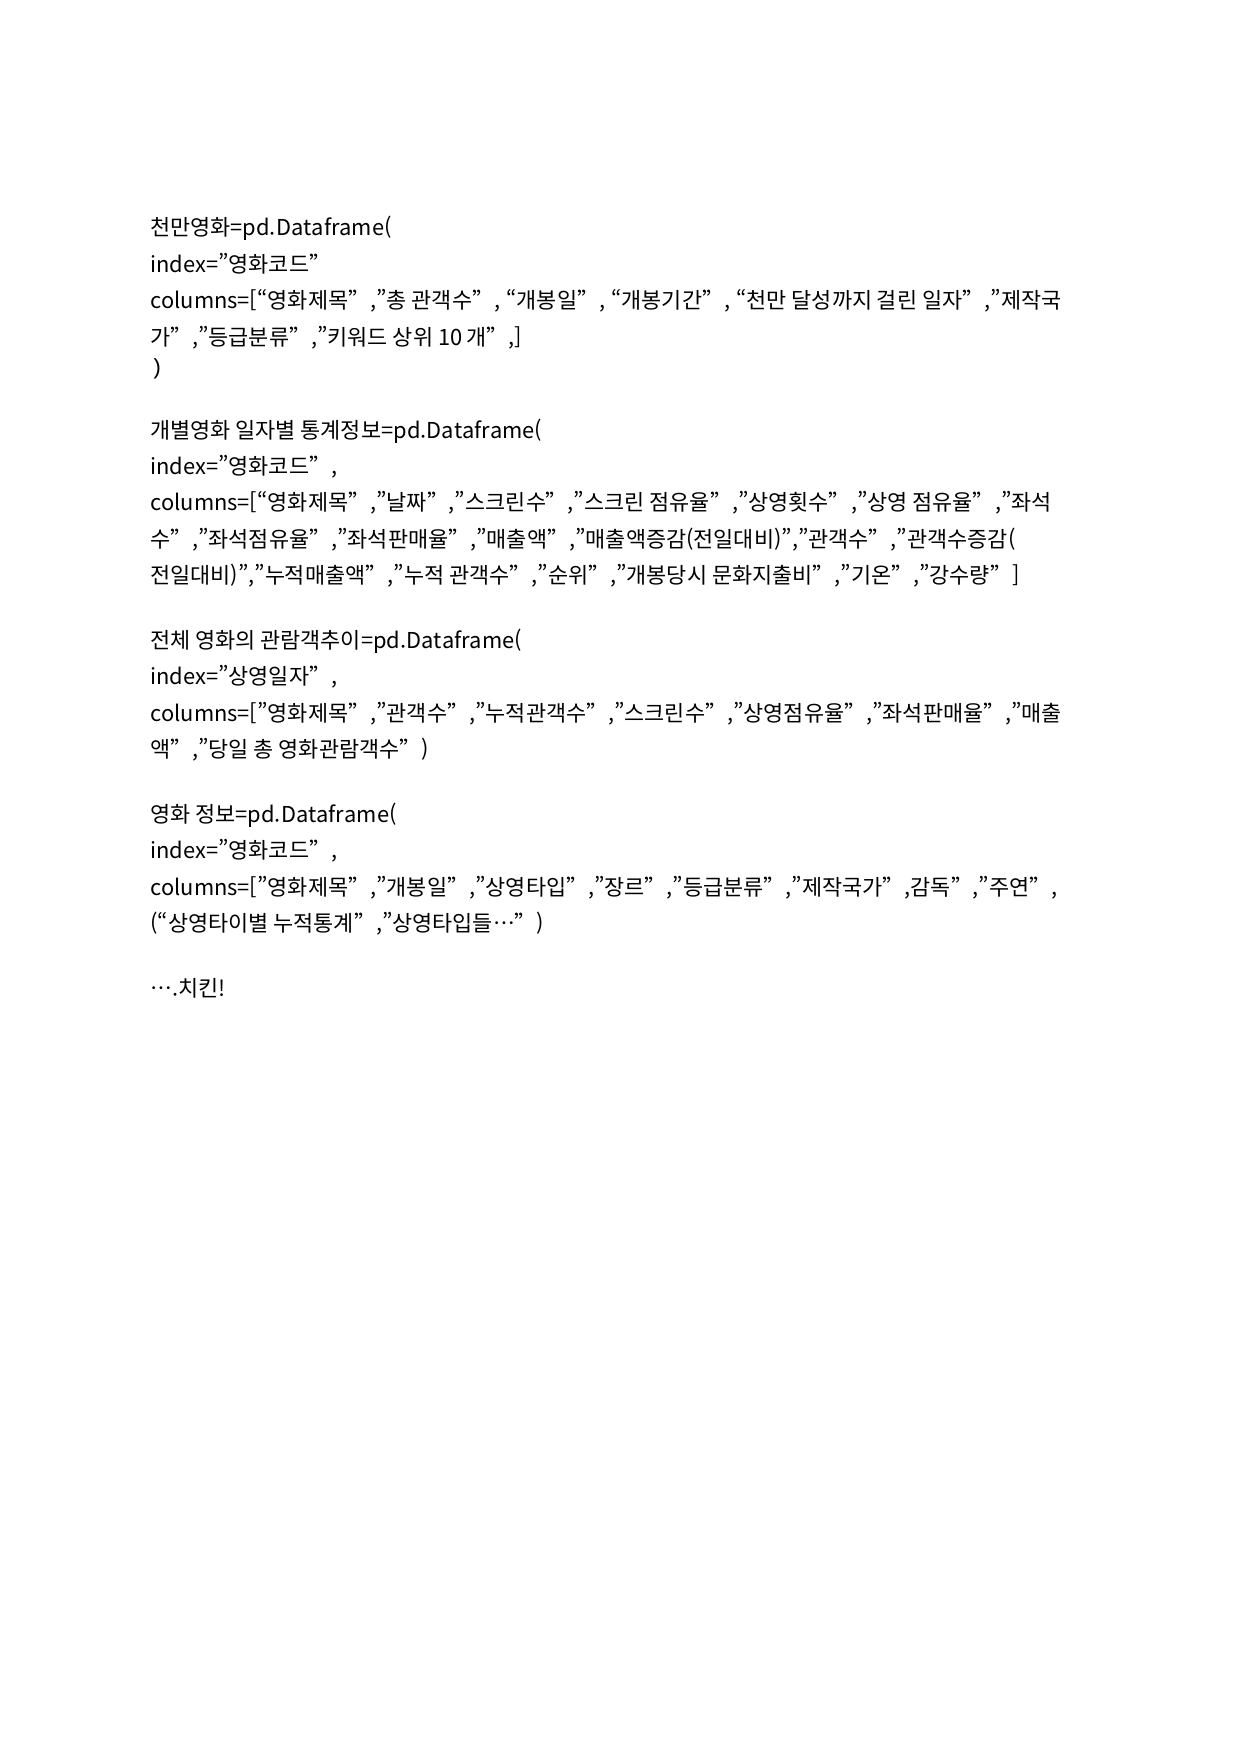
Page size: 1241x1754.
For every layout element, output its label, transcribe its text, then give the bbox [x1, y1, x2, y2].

text ….치킨! [150, 971, 1090, 1002]
text columns=[“영화제목”,”날짜”,”스크린수”,”스크린 점유율”,”상영횟수”,”상영 점유율”,”좌석수”,”좌석점유율”,”좌석판매율”,”매출액”,”매출액증감(전일대비)”,”관객수”,”관객수증감(전일대비)”,”누적매출액”,”누적 관객수”,”순위”,”개봉당시 문화지출비”,”기온”,”강수량”] [150, 485, 1090, 590]
text columns=[”영화제목”,”개봉일”,”상영타입”,”장르”,”등급분류”,”제작국가”,감독”,”주연”,(“상영타이별 누적통계”,”상영타입들…”) [150, 869, 1090, 937]
text columns=[“영화제목”,”총 관객수”, “개봉일”, “개봉기간”, “천만 달성까지 걸린 일자”,”제작국가”,”등급분류”,”키워드 상위 10개”,] [150, 283, 1090, 351]
text 영화 정보=pd.Dataframe( [150, 797, 1090, 828]
text index=”상영일자”, [150, 659, 1090, 691]
text 개별영화 일자별 통계정보=pd.Dataframe( [150, 413, 1090, 444]
text index=”영화코드”, [150, 449, 1090, 481]
text ) [150, 356, 1090, 381]
text index=”영화코드”, [150, 833, 1090, 865]
text 전체 영화의 관람객추이=pd.Dataframe( [150, 623, 1090, 654]
text columns=[”영화제목”,”관객수”,”누적관객수”,”스크린수”,”상영점유율”,”좌석판매율”,”매출액”,”당일 총 영화관람객수”) [150, 696, 1090, 764]
text 천만영화=pd.Dataframe( [150, 210, 1090, 242]
text index=”영화코드” [150, 247, 1090, 278]
